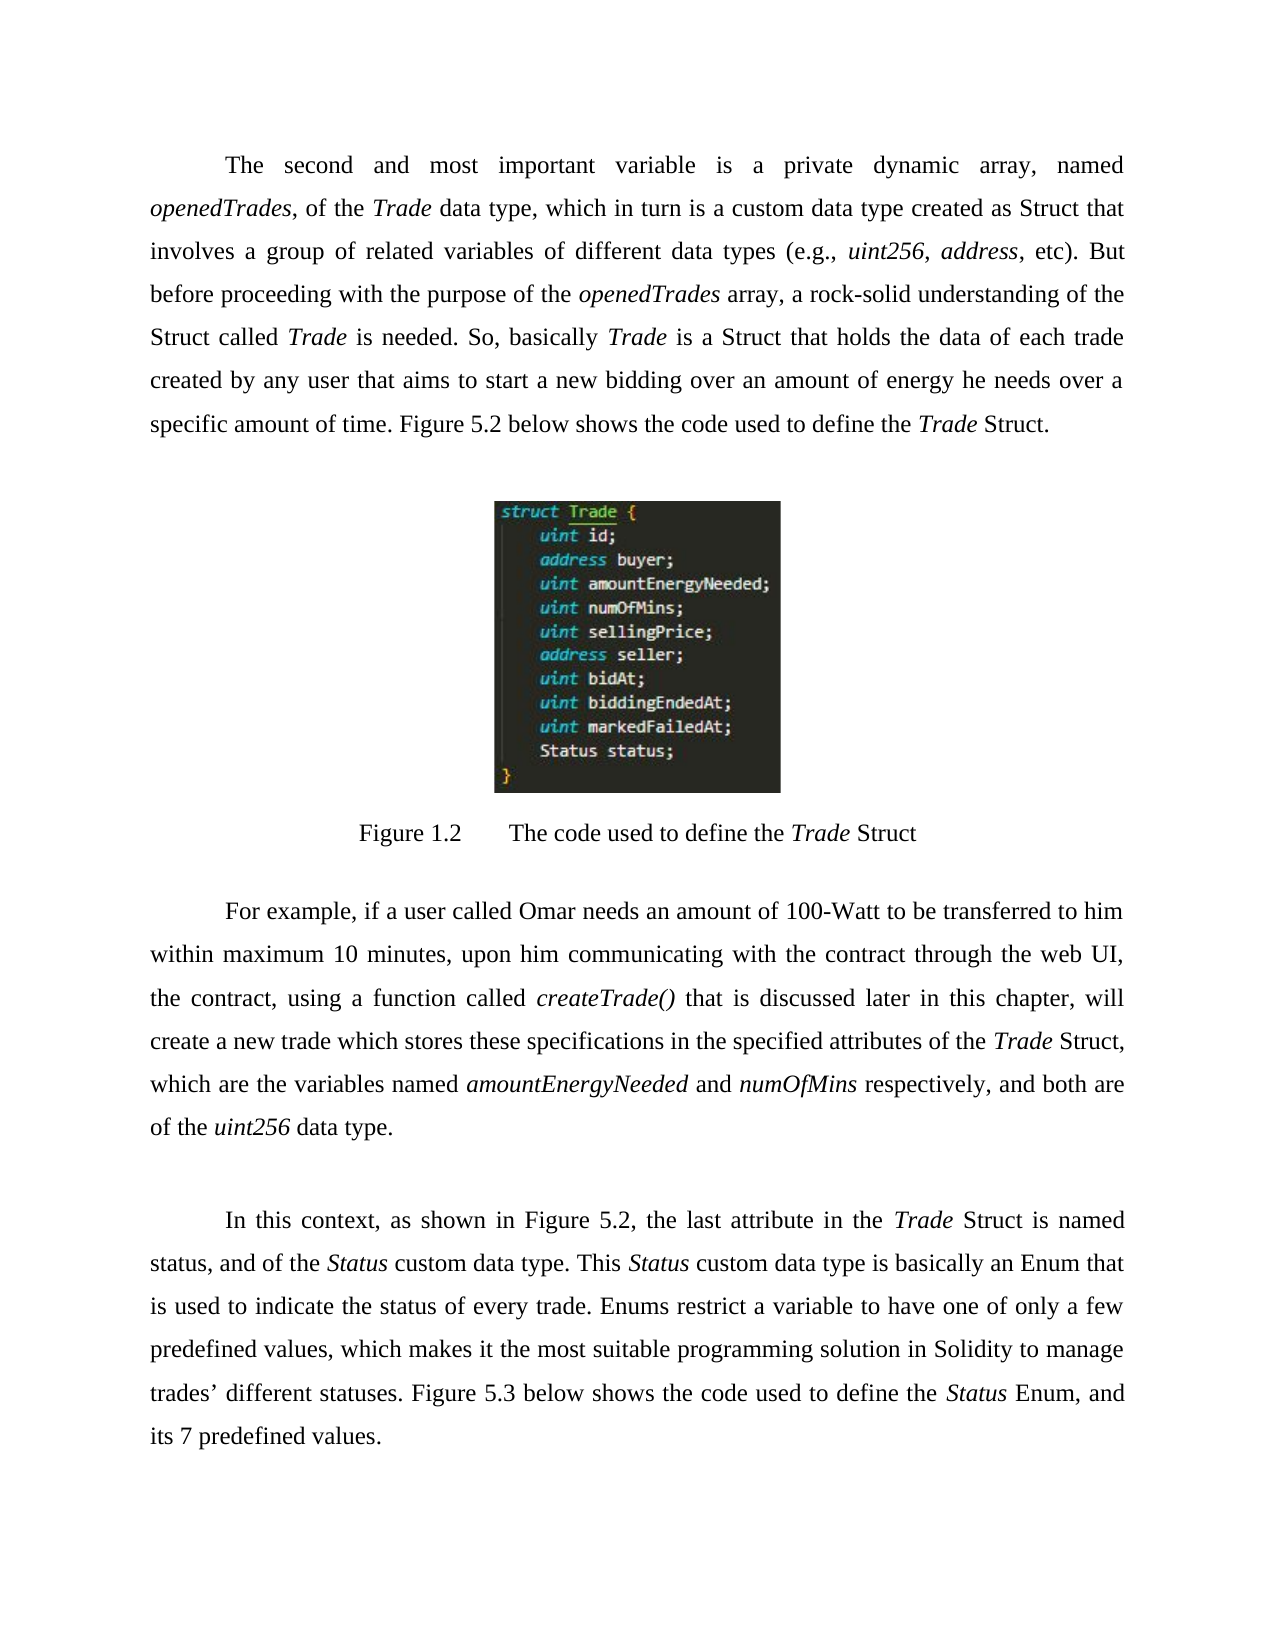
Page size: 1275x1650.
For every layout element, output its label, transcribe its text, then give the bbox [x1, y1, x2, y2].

text For example, if a user called Omar needs an amount of 100-Watt to be transferred to him within maximum 10 minutes, upon him communicating with the contract through the web UI, the contract, using a function called createTrade() that is discussed later in this chapter, will create a new trade which stores these specifications in the specified attributes of the Trade Struct, which are the variables named amountEnergyNeeded and numOfMins respectively, and both are of the uint256 data type. [150, 896, 1125, 1141]
text In this context, as shown in Figure 5.2, the last attribute in the Trade Struct is named status, and of the Status custom data type. This Status custom data type is basically an Enum that is used to indicate the status of every trade. Enums restrict a variable to have one of only a few predefined values, which makes it the most suitable programming solution in Solidity to manage trades’ different statuses. Figure 5.3 below shows the code used to define the Status Enum, and its 7 predefined values. [150, 1205, 1125, 1449]
text The second and most important variable is a private dynamic array, named openedTrades, of the Trade data type, which in turn is a custom data type created as Struct that involves a group of related variables of different data types (e.g., uint256, address, etc). But before proceeding with the purpose of the openedTrades array, a rock-solid understanding of the Struct called Trade is needed. So, basically Trade is a Struct that holds the data of each trade created by any user that aims to start a new bidding over an amount of energy he needs over a specific amount of time. Figure 5.2 below shows the code used to define the Trade Struct. [150, 150, 1125, 437]
text Figure ‎1.2 The code used to define the Trade Struct [150, 818, 1125, 846]
picture [494, 501, 781, 793]
